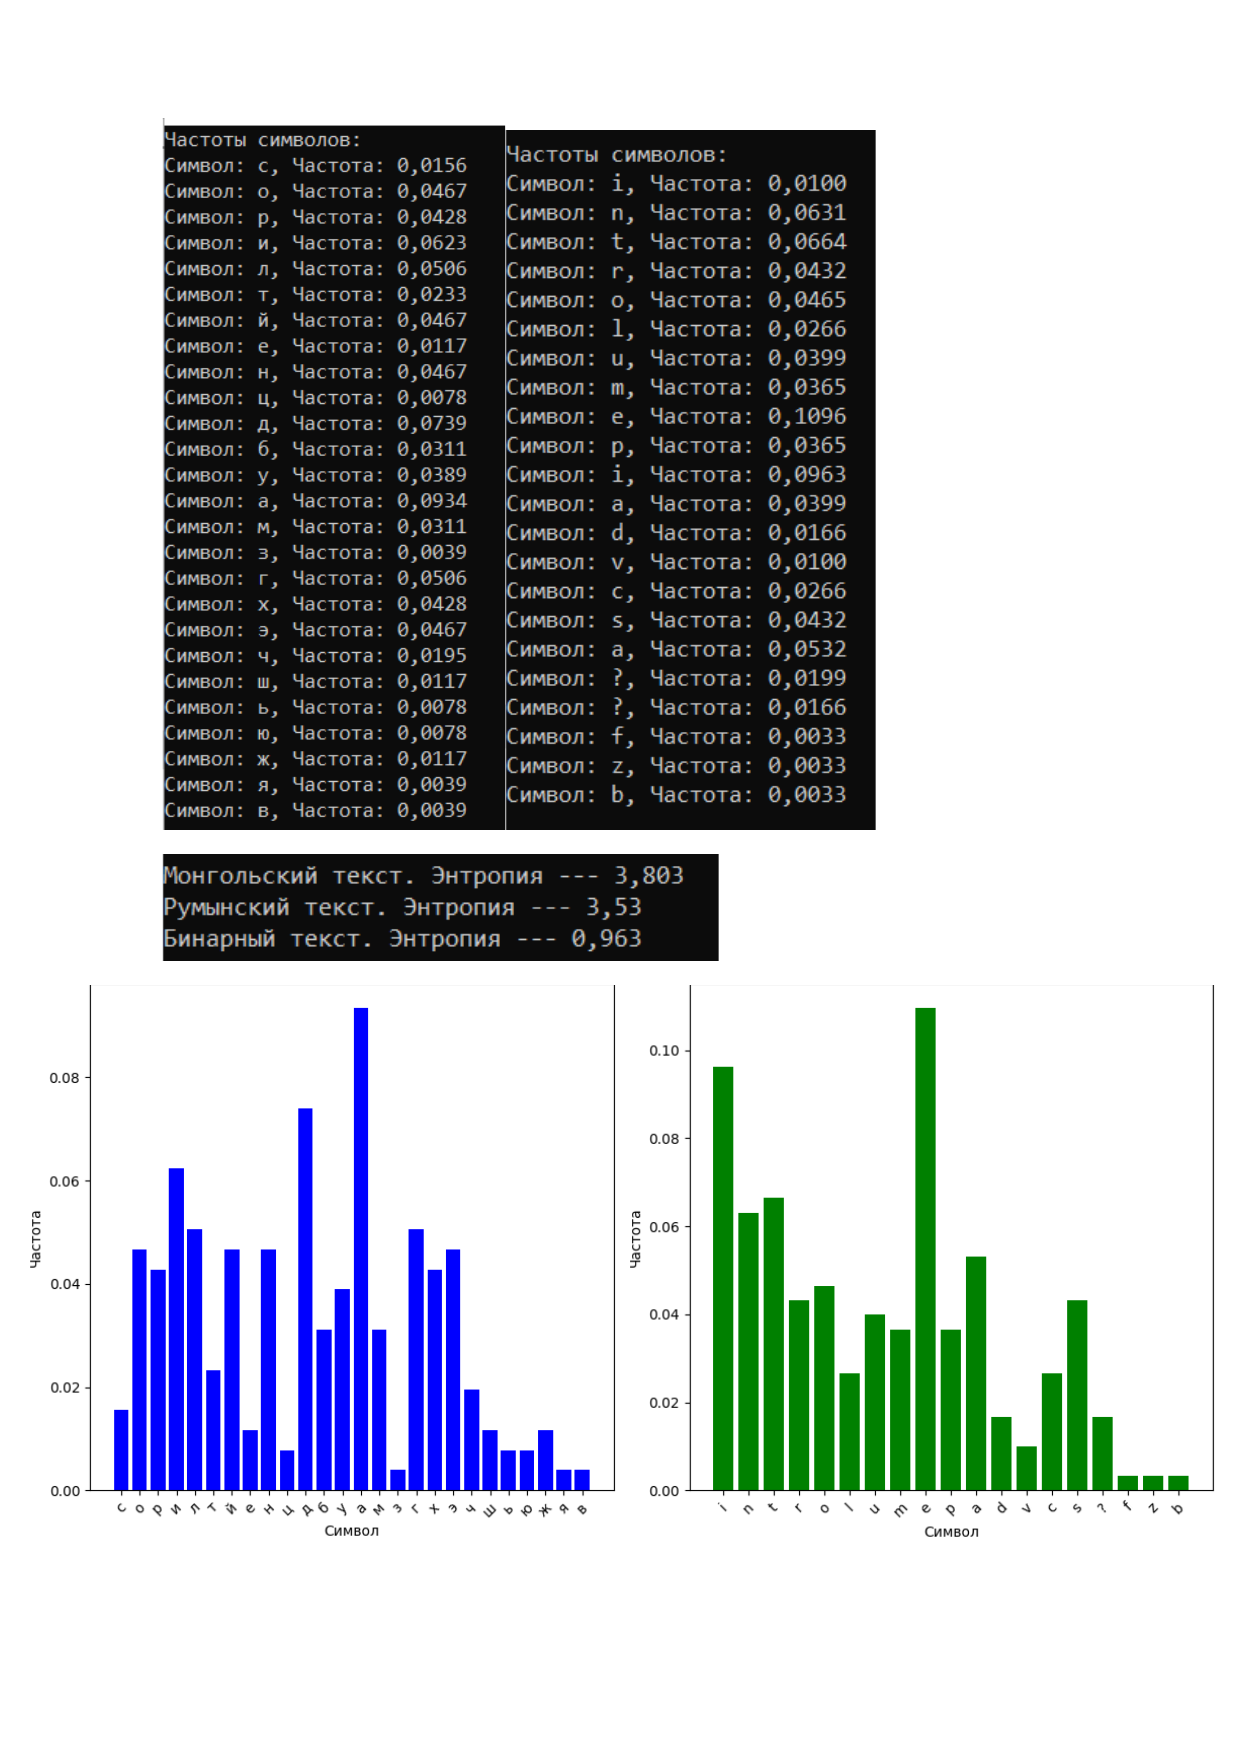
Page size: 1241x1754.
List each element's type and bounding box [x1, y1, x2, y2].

picture [162, 118, 876, 830]
picture [162, 854, 719, 961]
picture [14, 985, 1228, 1555]
